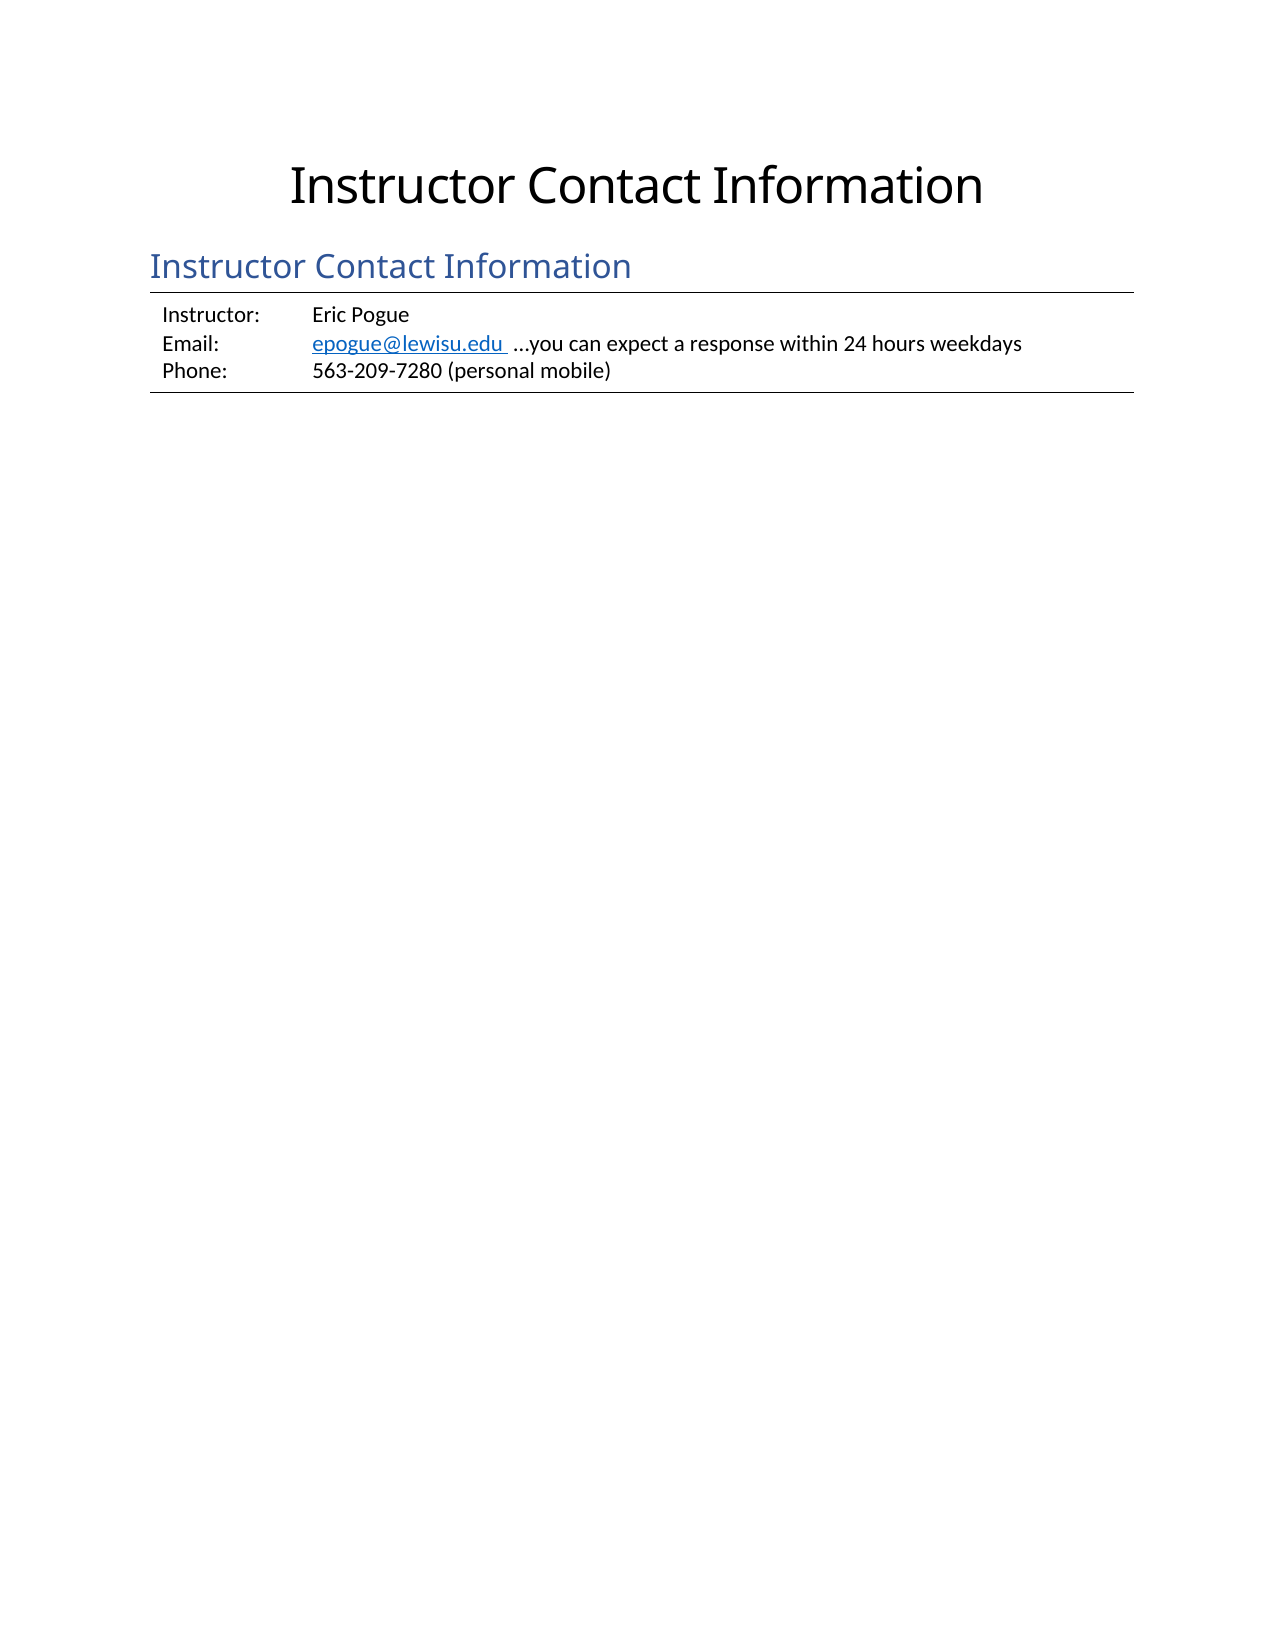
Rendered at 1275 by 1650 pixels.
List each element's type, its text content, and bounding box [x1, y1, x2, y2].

title Instructor Contact Information [150, 150, 1125, 218]
subtitle Instructor Contact Information [150, 243, 1125, 288]
table_header Eric Pogue epogue@lewisu.edu …you can expect a response within 24 hours weekdays 563-209-7280 (personal mobile) [300, 293, 1134, 392]
table_header Instructor: Email: Phone: [150, 293, 300, 392]
